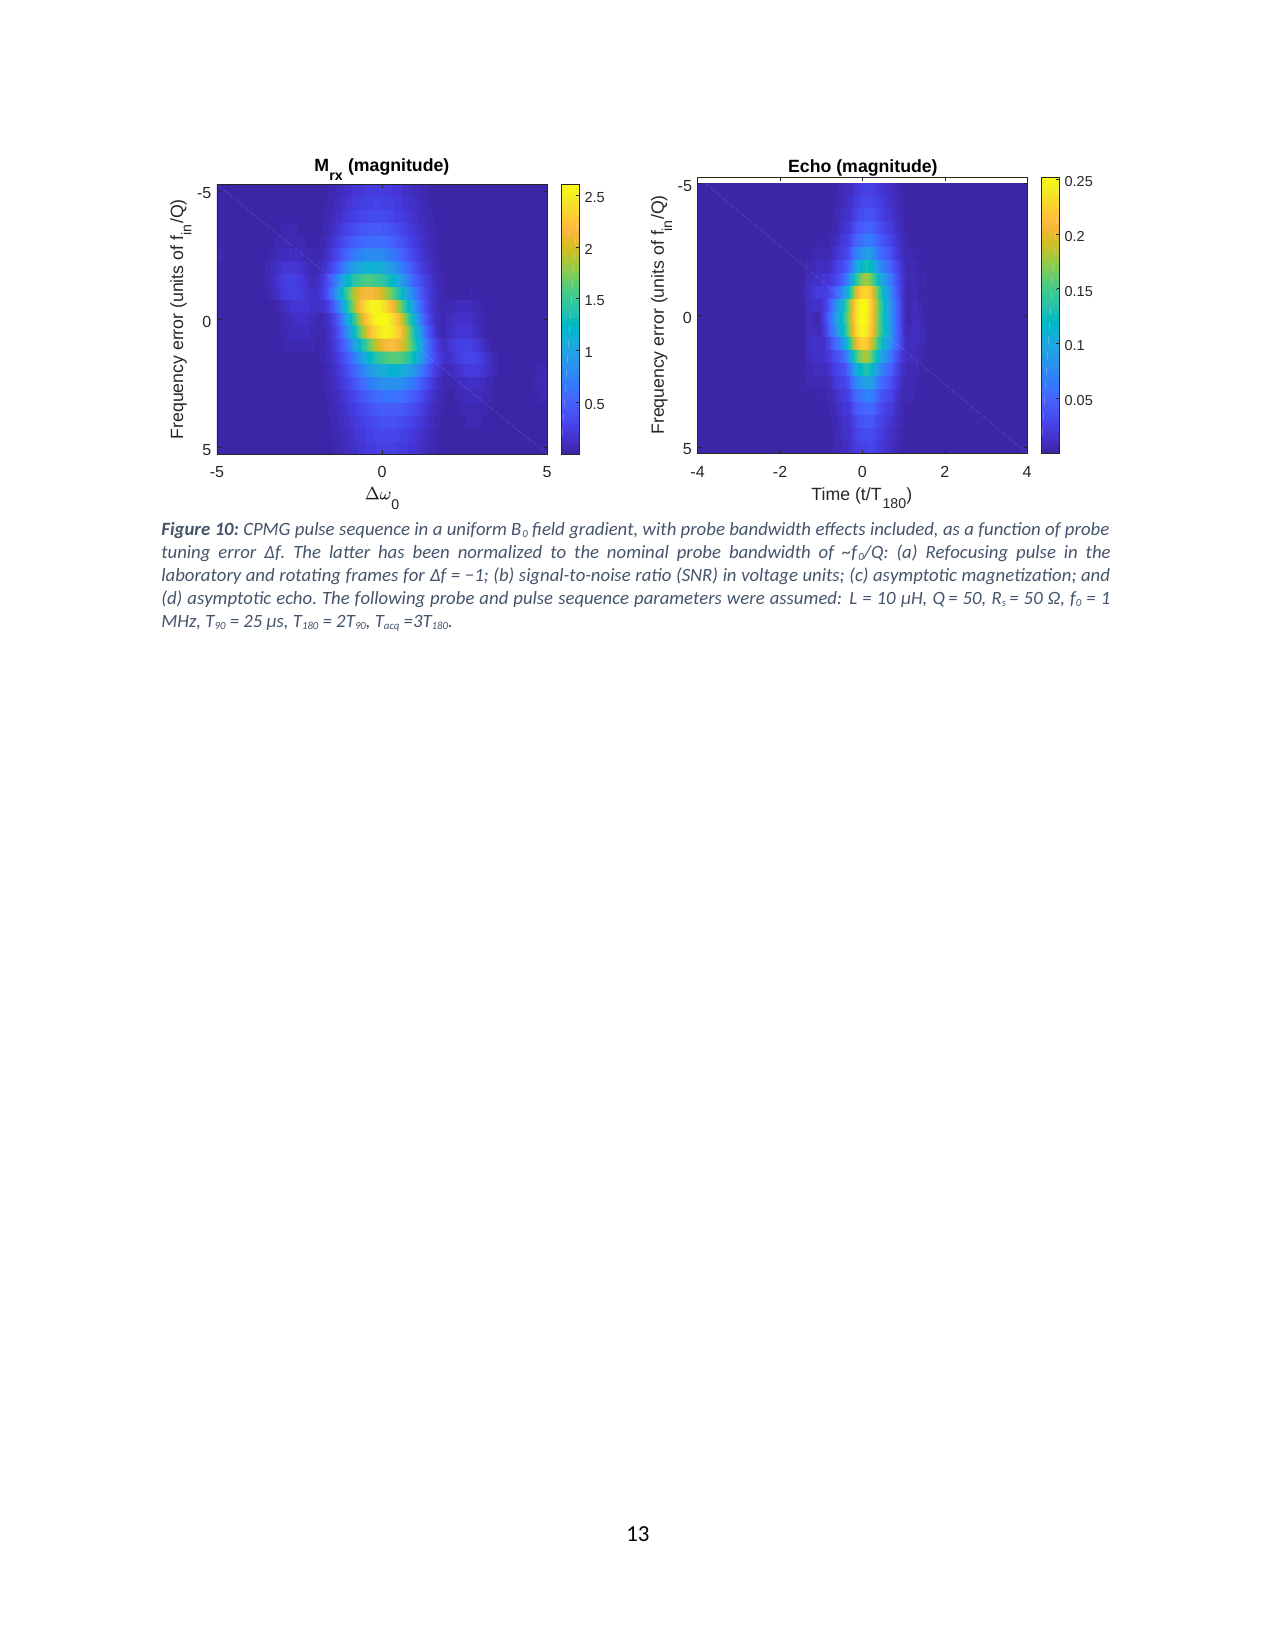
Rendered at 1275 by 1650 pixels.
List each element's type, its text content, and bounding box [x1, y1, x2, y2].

table_cell [631, 150, 1124, 511]
table_cell [150, 150, 631, 511]
picture [1042, 332, 1059, 336]
table_cell Figure 10: CPMG pulse sequence in a uniform B0 field gradient, with probe bandwidth effects included, as a function of probe tuning error Δf. The latter has been normalized to the nominal probe bandwidth of ~f0/Q: (a) Refocusing pulse in the laboratory and rotating frames for Δf = −1; (b) signal-to-noise ratio (SNR) in voltage units; (c) asymptotic magnetization; and (d) asymptotic echo. The following probe and pulse sequence parameters were assumed: L = 10 μH, Q = 50, Rs = 50 Ω, f0 = 1 MHz, T90 = 25 μs, T180 = 2T90, Tacq =3T180. [150, 511, 1124, 632]
